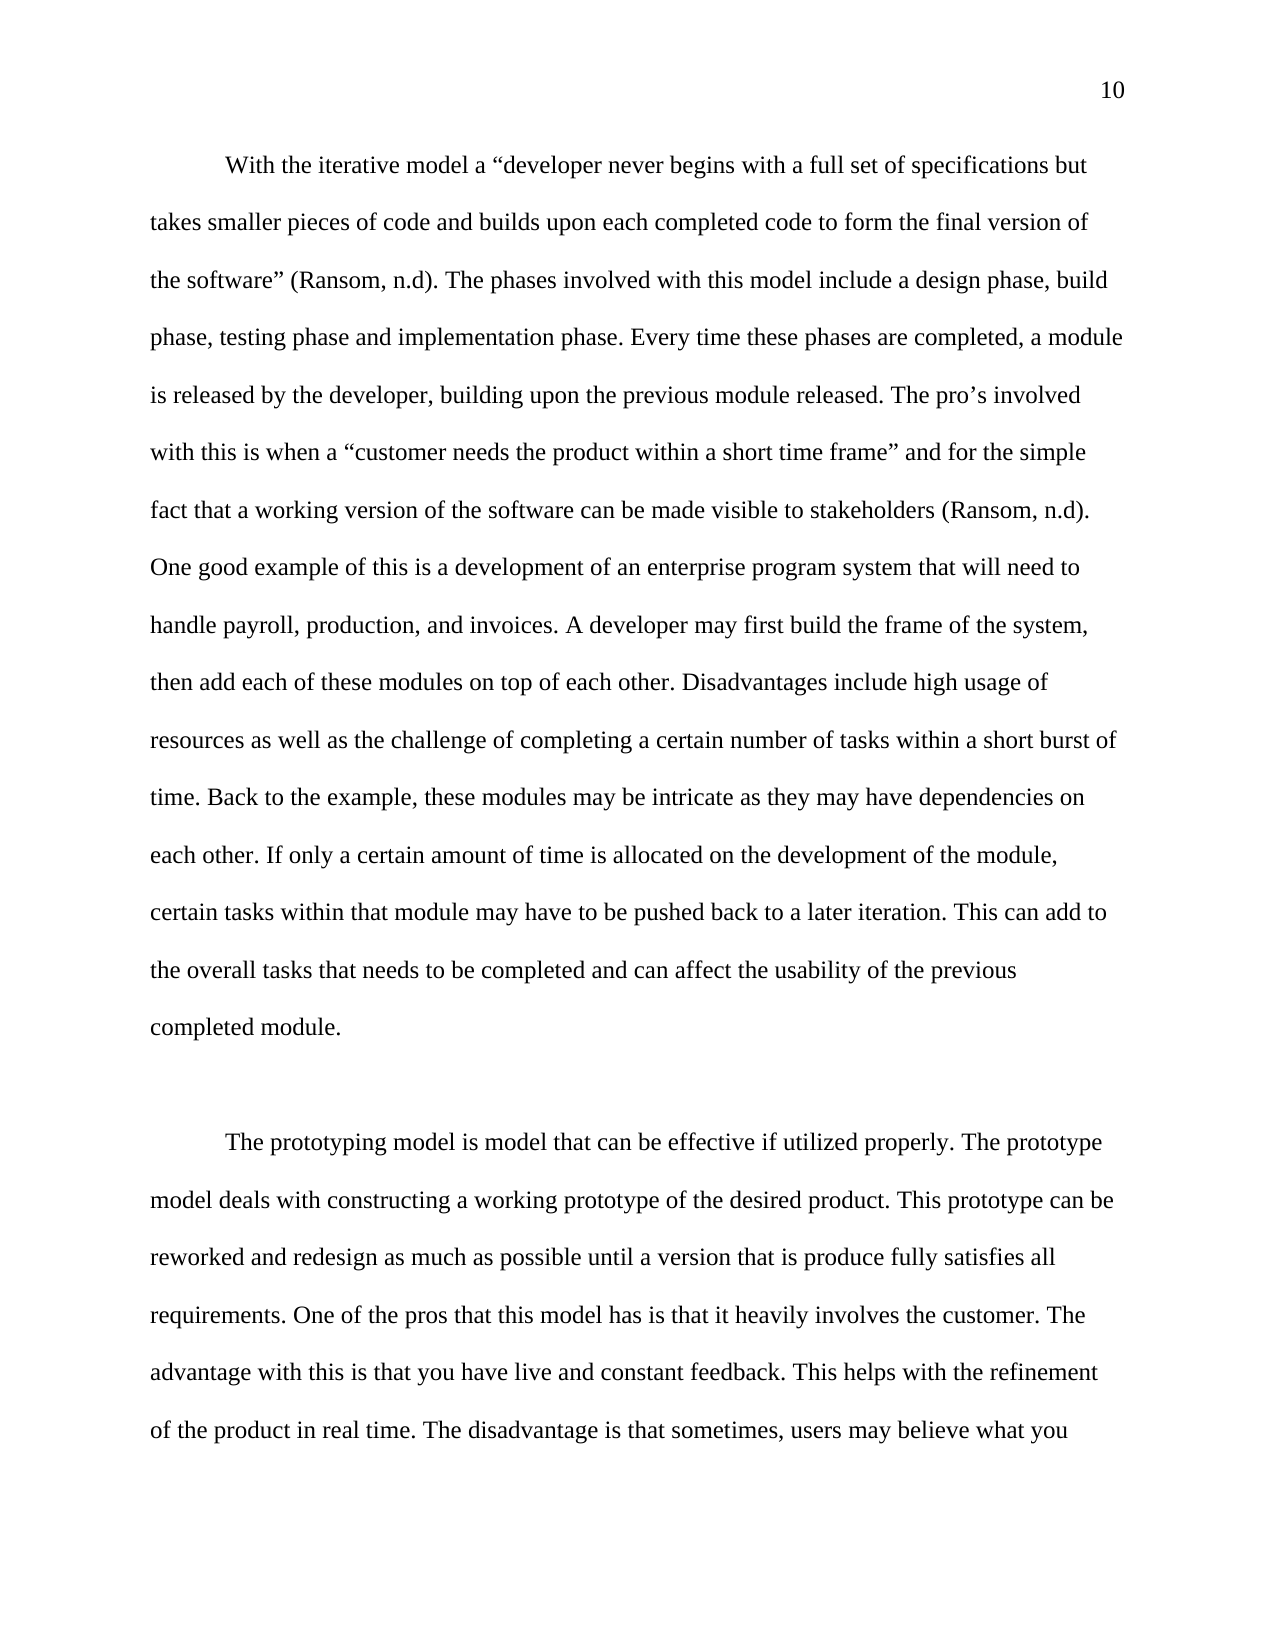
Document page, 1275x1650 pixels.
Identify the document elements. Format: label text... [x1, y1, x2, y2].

text With the iterative model a “developer never begins with a full set of specifications but takes smaller pieces of code and builds upon each completed code to form the final version of the software” (Ransom, n.d). The phases involved with this model include a design phase, build phase, testing phase and implementation phase. Every time these phases are completed, a module is released by the developer, building upon the previous module released. The pro’s involved with this is when a “customer needs the product within a short time frame” and for the simple fact that a working version of the software can be made visible to stakeholders (Ransom, n.d). One good example of this is a development of an enterprise program system that will need to handle payroll, production, and invoices. A developer may first build the frame of the system, then add each of these modules on top of each other. Disadvantages include high usage of resources as well as the challenge of completing a certain number of tasks within a short burst of time. Back to the example, these modules may be intricate as they may have dependencies on each other. If only a certain amount of time is allocated on the development of the module, certain tasks within that module may have to be pushed back to a later iteration. This can add to the overall tasks that needs to be completed and can affect the usability of the previous completed module. [150, 150, 1125, 1041]
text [150, 1127, 1125, 1444]
